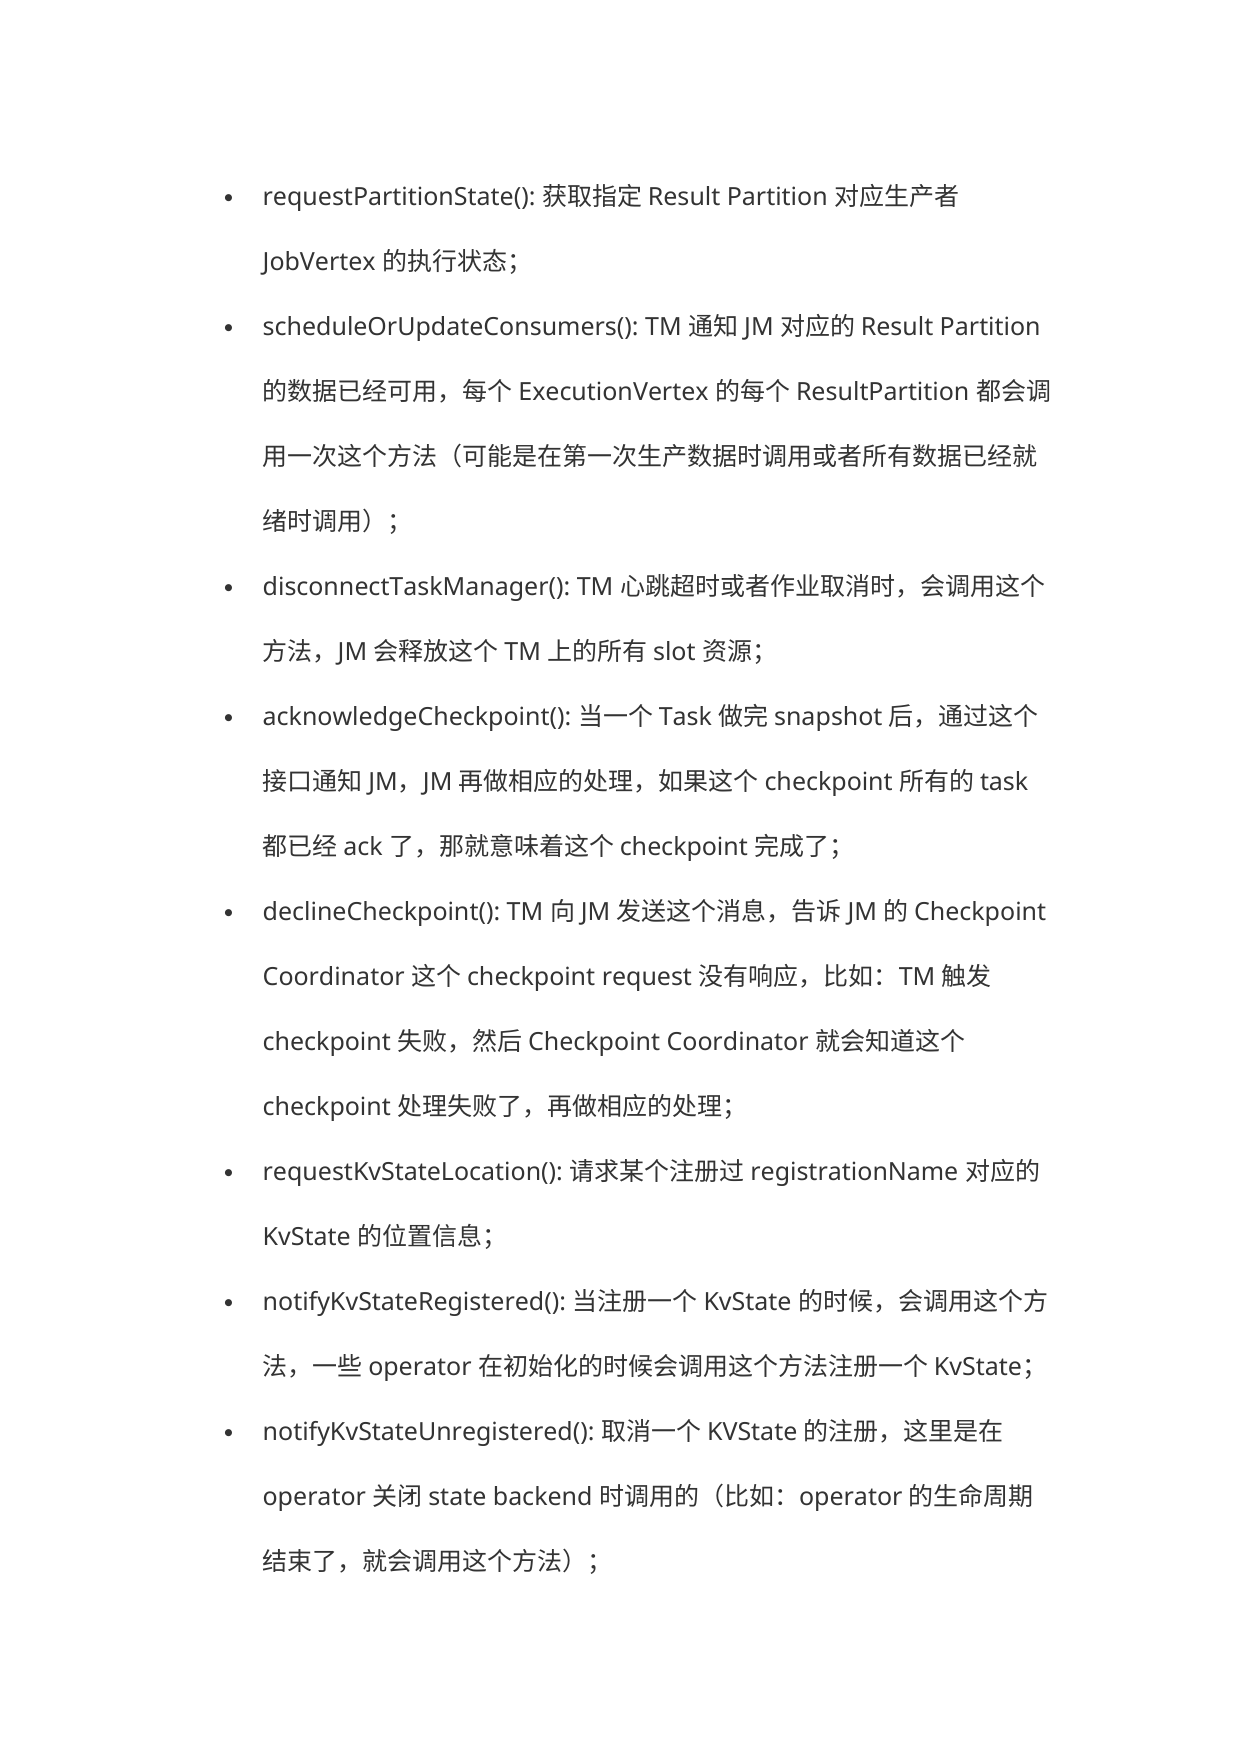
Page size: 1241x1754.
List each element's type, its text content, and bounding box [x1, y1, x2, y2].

list acknowledgeCheckpoint(): 当一个 Task 做完 snapshot 后，通过这个接口通知 JM，JM 再做相应的处理，如果这个 checkpoint 所有的 task 都已经 ack 了，那就意味着这个 checkpoint 完成了； [225, 682, 1053, 877]
list declineCheckpoint(): TM 向 JM 发送这个消息，告诉 JM 的 Checkpoint Coordinator 这个 checkpoint request 没有响应，比如：TM 触发 checkpoint 失败，然后 Checkpoint Coordinator 就会知道这个 checkpoint 处理失败了，再做相应的处理； [225, 877, 1053, 1137]
list notifyKvStateUnregistered(): 取消一个 KVState 的注册，这里是在 operator 关闭 state backend 时调用的（比如：operator 的生命周期结束了，就会调用这个方法）； [225, 1397, 1053, 1592]
list notifyKvStateRegistered(): 当注册一个 KvState 的时候，会调用这个方法，一些 operator 在初始化的时候会调用这个方法注册一个 KvState； [225, 1267, 1053, 1397]
list scheduleOrUpdateConsumers(): TM 通知 JM 对应的 Result Partition 的数据已经可用，每个 ExecutionVertex 的每个 ResultPartition 都会调用一次这个方法（可能是在第一次生产数据时调用或者所有数据已经就绪时调用）； [225, 292, 1053, 552]
list disconnectTaskManager(): TM 心跳超时或者作业取消时，会调用这个方法，JM 会释放这个 TM 上的所有 slot 资源； [225, 552, 1053, 682]
list requestKvStateLocation(): 请求某个注册过 registrationName 对应的 KvState 的位置信息； [225, 1137, 1053, 1267]
list requestPartitionState(): 获取指定 Result Partition 对应生产者 JobVertex 的执行状态； [225, 162, 1053, 292]
